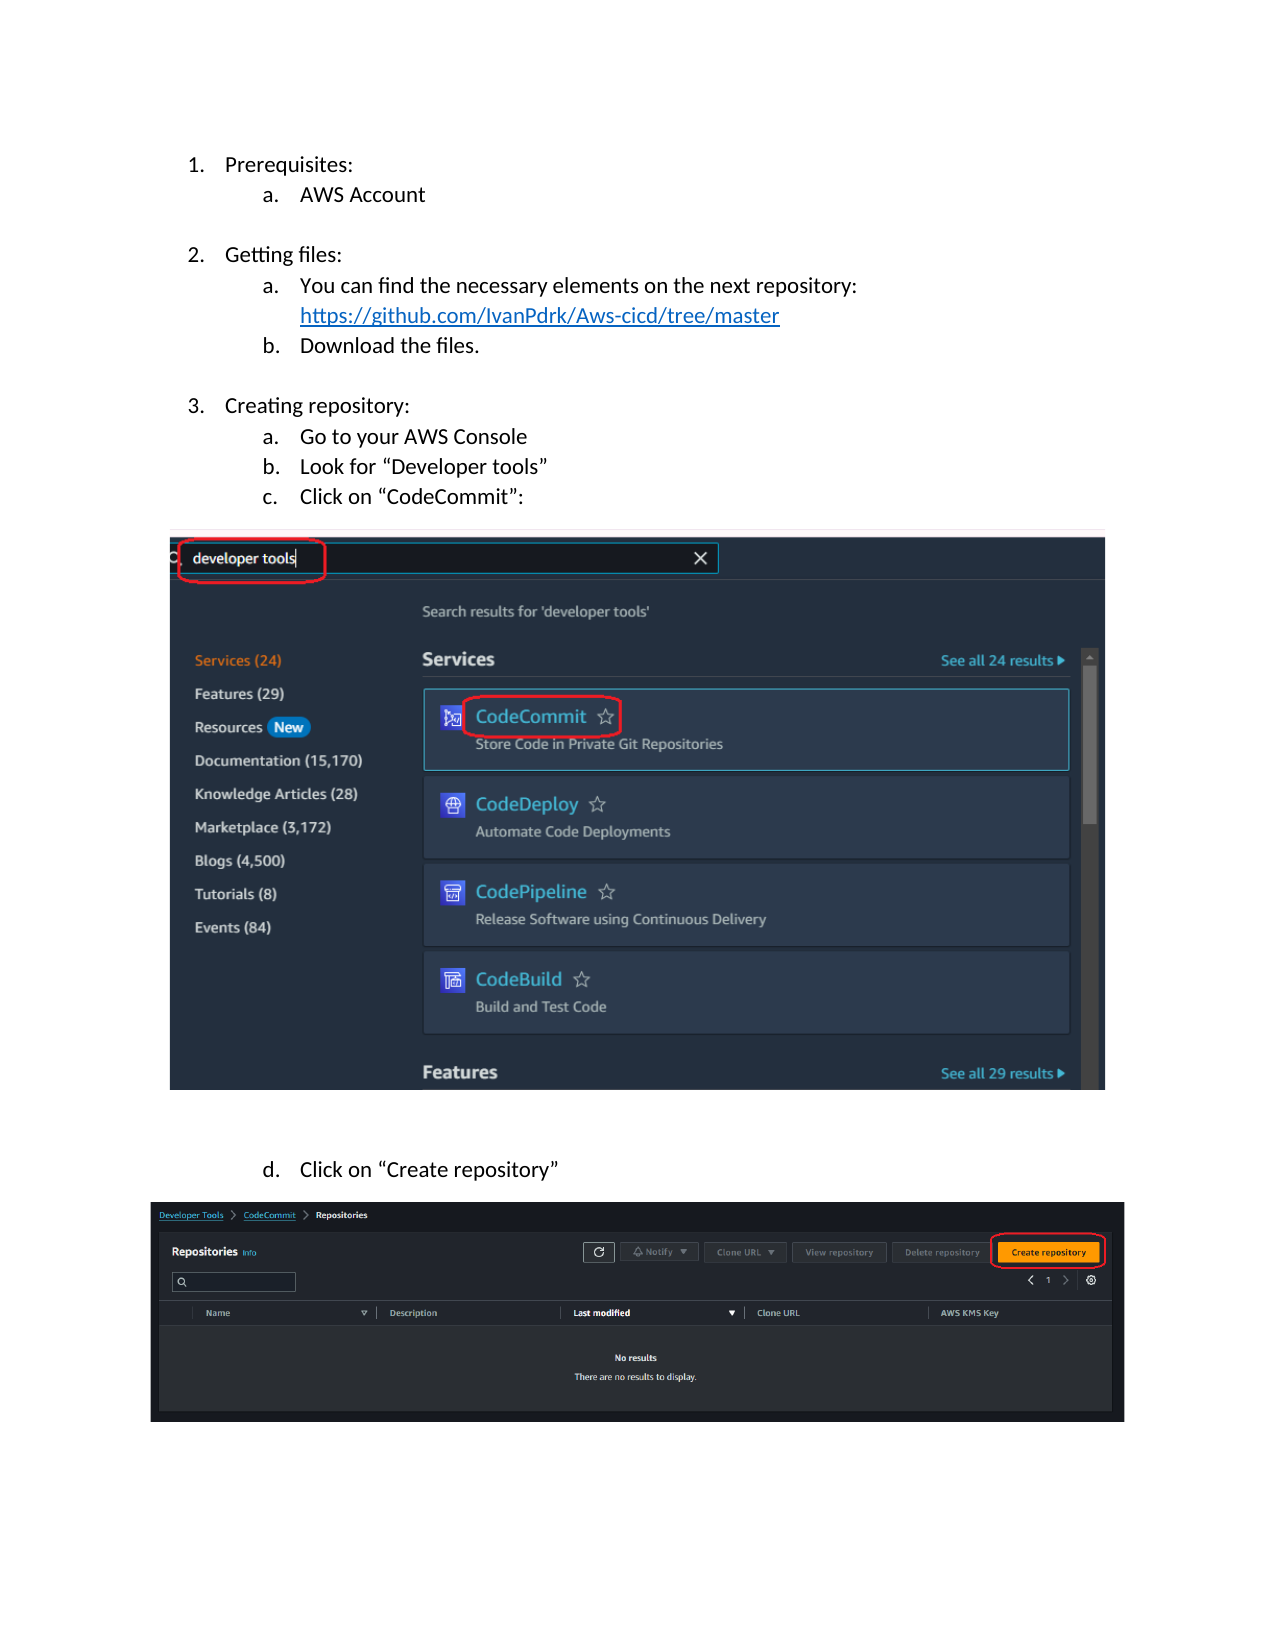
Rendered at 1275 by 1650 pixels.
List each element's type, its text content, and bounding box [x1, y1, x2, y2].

list AWS Account [262, 180, 1125, 208]
list Click on “Create repository” [262, 1155, 1125, 1183]
picture [150, 1202, 1125, 1422]
list Download the files. [262, 331, 1125, 359]
list Creating repository: [187, 392, 1125, 420]
list Go to your AWS Console [262, 422, 1125, 450]
list Click on “CodeCommit”: [262, 482, 1125, 510]
list You can find the necessary elements on the next repository: [262, 271, 1125, 299]
picture [169, 529, 1106, 1090]
list https://github.com/IvanPdrk/Aws-cicd/tree/master [300, 301, 1125, 329]
list Prerequisites: [187, 150, 1125, 178]
list Look for “Developer tools” [262, 452, 1125, 480]
list Getting files: [187, 241, 1125, 269]
